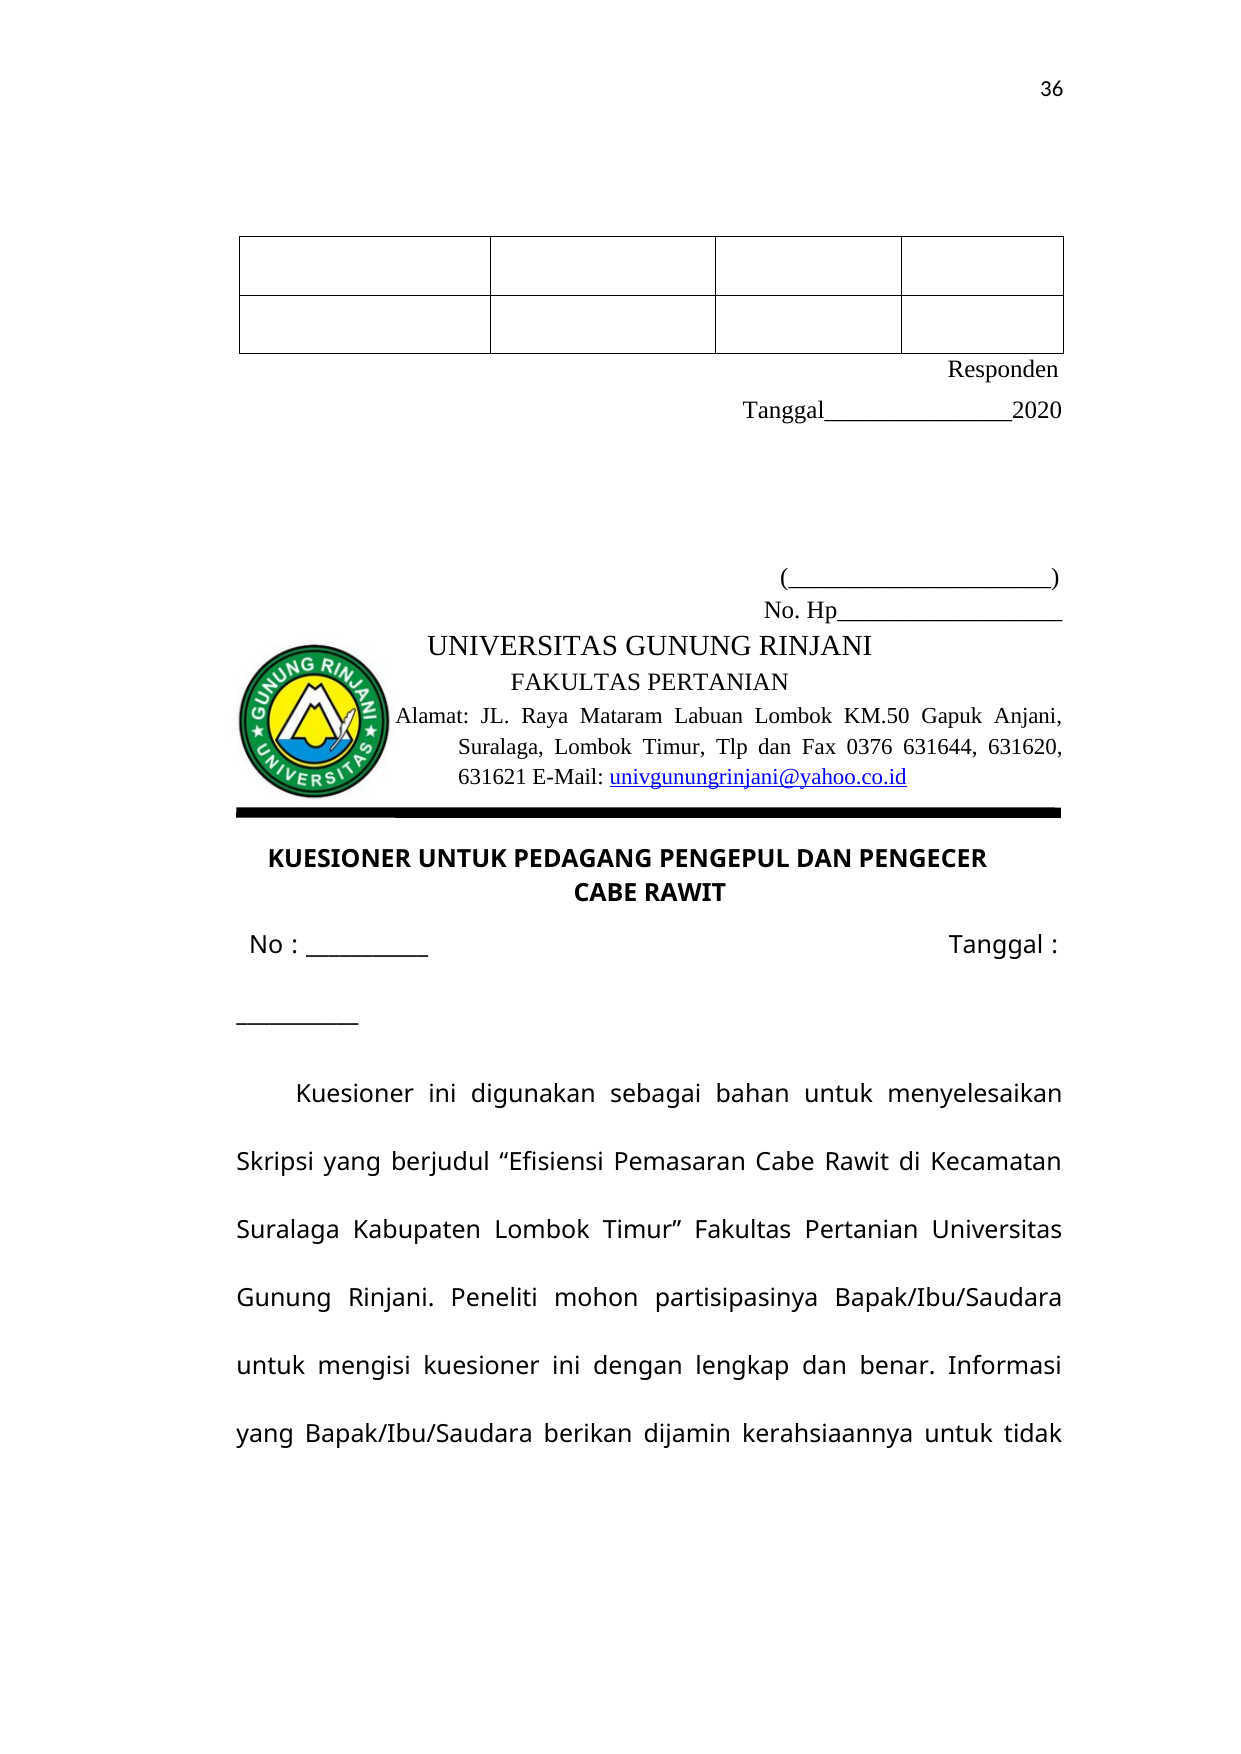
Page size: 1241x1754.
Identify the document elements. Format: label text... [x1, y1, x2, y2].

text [236, 1076, 1063, 1450]
table_cell [716, 237, 901, 295]
text Tanggal_______________2020 [251, 395, 1063, 424]
text (_____________________) [236, 562, 1063, 591]
text UNIVERSITAS GUNUNG RINJANI [236, 628, 1063, 662]
text No : ___________ Tanggal : ___________ [192, 927, 1063, 1029]
text KUESIONER UNTUK PEDAGANG PENGEPUL DAN PENGECER [192, 841, 1063, 875]
text No. Hp__________________ [251, 595, 1063, 624]
picture [221, 628, 408, 812]
table_cell [240, 296, 490, 353]
text FAKULTAS PERTANIAN [236, 667, 1063, 695]
text Alamat: JL. Raya Mataram Labuan Lombok KM.50 Gapuk Anjani, Suralaga, Lombok Timur, Tlp dan Fax 0376 631644, 631620, 631621 E-Mail: univgunungrinjani@yahoo.co.id [395, 702, 1063, 789]
table_cell [902, 296, 1063, 353]
text CABE RAWIT [236, 875, 1063, 909]
table_cell [240, 237, 490, 295]
text Responden [251, 354, 1063, 383]
table_cell [491, 296, 715, 353]
table_cell [716, 296, 901, 353]
table_cell [491, 237, 715, 295]
table_cell [902, 237, 1063, 295]
